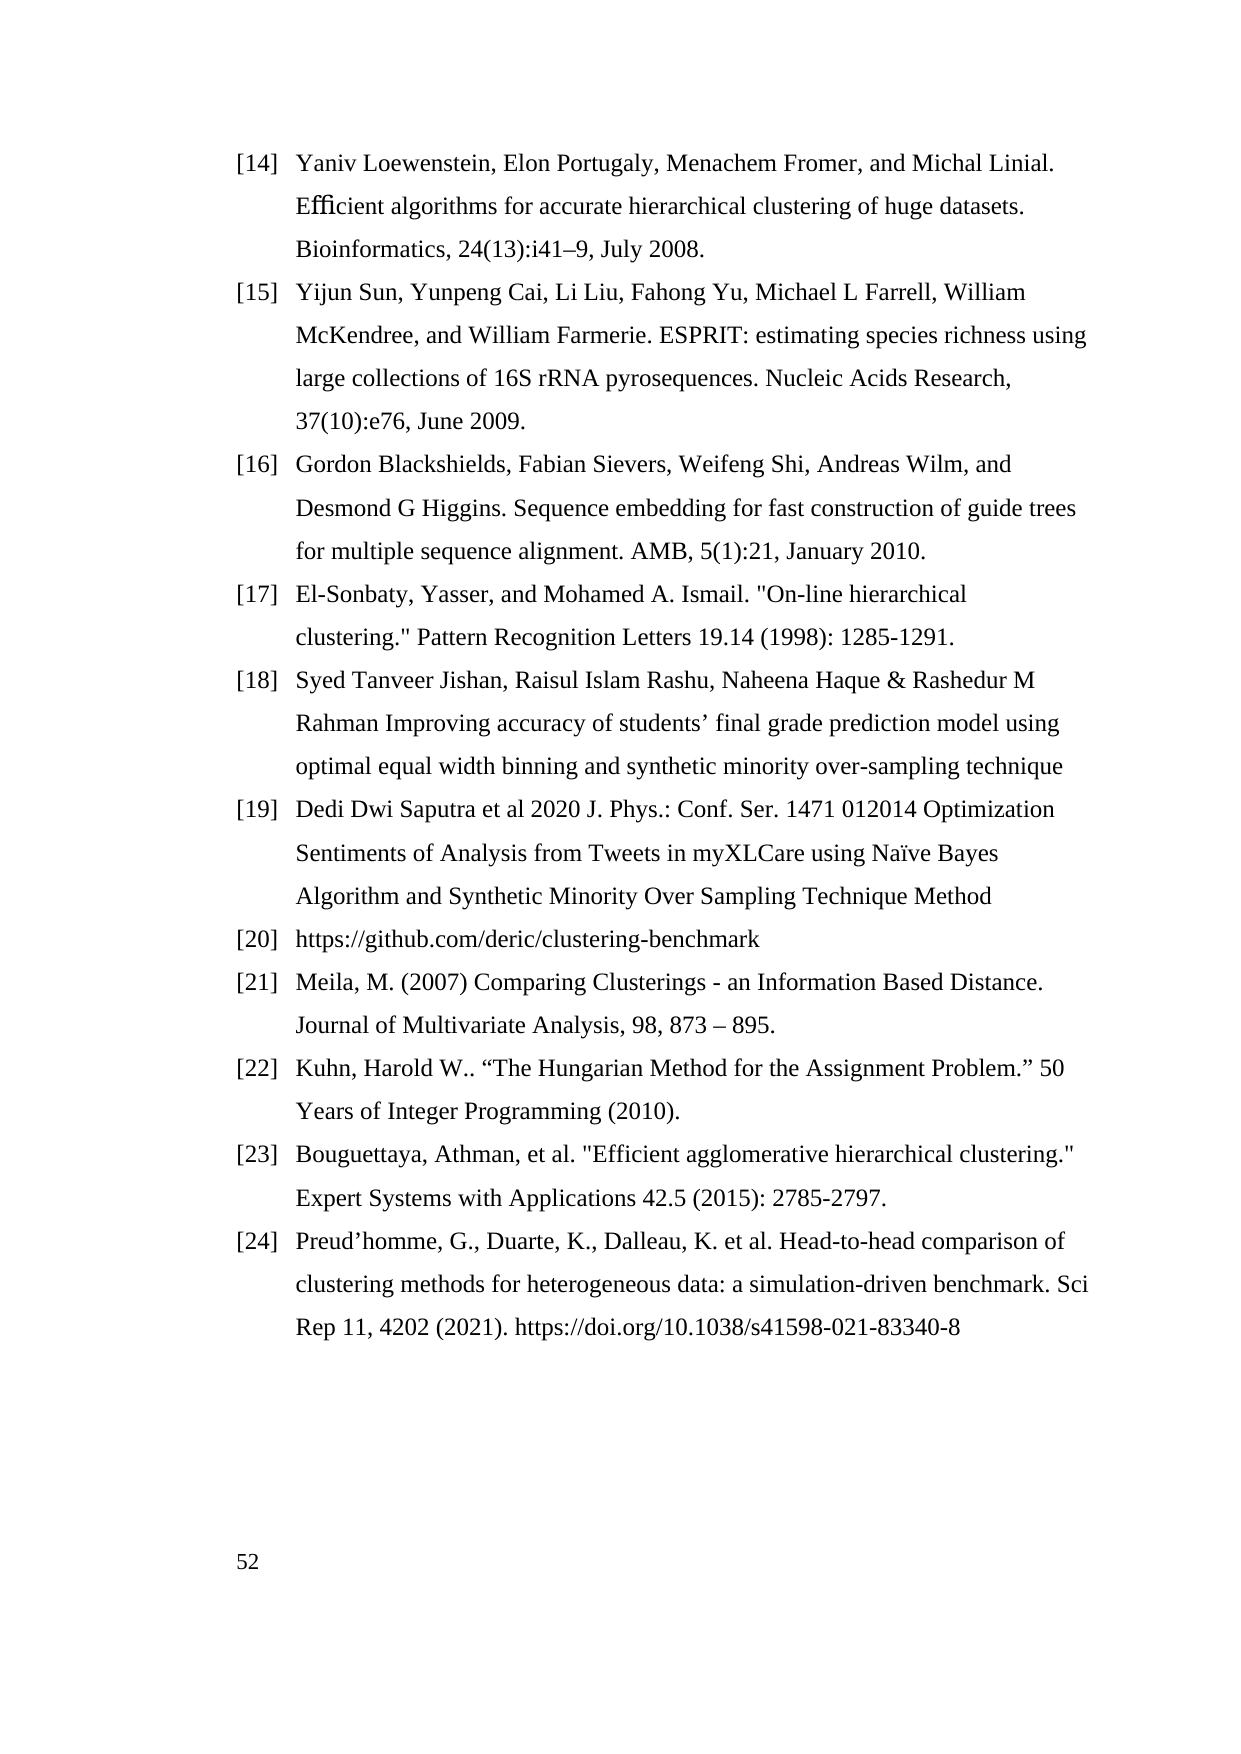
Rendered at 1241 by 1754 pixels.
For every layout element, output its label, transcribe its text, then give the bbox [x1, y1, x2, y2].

text [17] El-Sonbaty, Yasser, and Mohamed A. Ismail. "On-line hierarchical clustering." Pattern Recognition Letters 19.14 (1998): 1285-1291. [236, 579, 1092, 651]
text [14] Yaniv Loewenstein, Elon Portugaly, Menachem Fromer, and Michal Linial. Eﬃcient algorithms for accurate hierarchical clustering of huge datasets. Bioinformatics, 24(13):i41–9, July 2008. [236, 148, 1092, 263]
text [21] Meila, M. (2007) Comparing Clusterings - an Information Based Distance. Journal of Multivariate Analysis, 98, 873 – 895. [236, 967, 1092, 1039]
text [15] Yijun Sun, Yunpeng Cai, Li Liu, Fahong Yu, Michael L Farrell, William McKendree, and William Farmerie. ESPRIT: estimating species richness using large collections of 16S rRNA pyrosequences. Nucleic Acids Research, 37(10):e76, June 2009. [236, 277, 1092, 435]
text [18] Syed Tanveer Jishan, Raisul Islam Rashu, Naheena Haque & Rashedur M Rahman Improving accuracy of students’ final grade prediction model using optimal equal width binning and synthetic minority over-sampling technique [236, 665, 1092, 780]
text [23] Bouguettaya, Athman, et al. "Efficient agglomerative hierarchical clustering." Expert Systems with Applications 42.5 (2015): 2785-2797. [236, 1139, 1092, 1211]
text [16] Gordon Blackshields, Fabian Sievers, Weifeng Shi, Andreas Wilm, and Desmond G Higgins. Sequence embedding for fast construction of guide trees for multiple sequence alignment. AMB, 5(1):21, January 2010. [236, 449, 1092, 564]
text [22] Kuhn, Harold W.. “The Hungarian Method for the Assignment Problem.” 50 Years of Integer Programming (2010). [236, 1053, 1092, 1125]
text [19] Dedi Dwi Saputra et al 2020 J. Phys.: Conf. Ser. 1471 012014 Optimization Sentiments of Analysis from Tweets in myXLCare using Naïve Bayes Algorithm and Synthetic Minority Over Sampling Technique Method [236, 794, 1092, 909]
text [20] https://github.com/deric/clustering-benchmark [236, 924, 1092, 953]
text [24] Preud’homme, G., Duarte, K., Dalleau, K. et al. Head-to-head comparison of clustering methods for heterogeneous data: a simulation-driven benchmark. Sci Rep 11, 4202 (2021). https://doi.org/10.1038/s41598-021-83340-8 [236, 1226, 1092, 1341]
